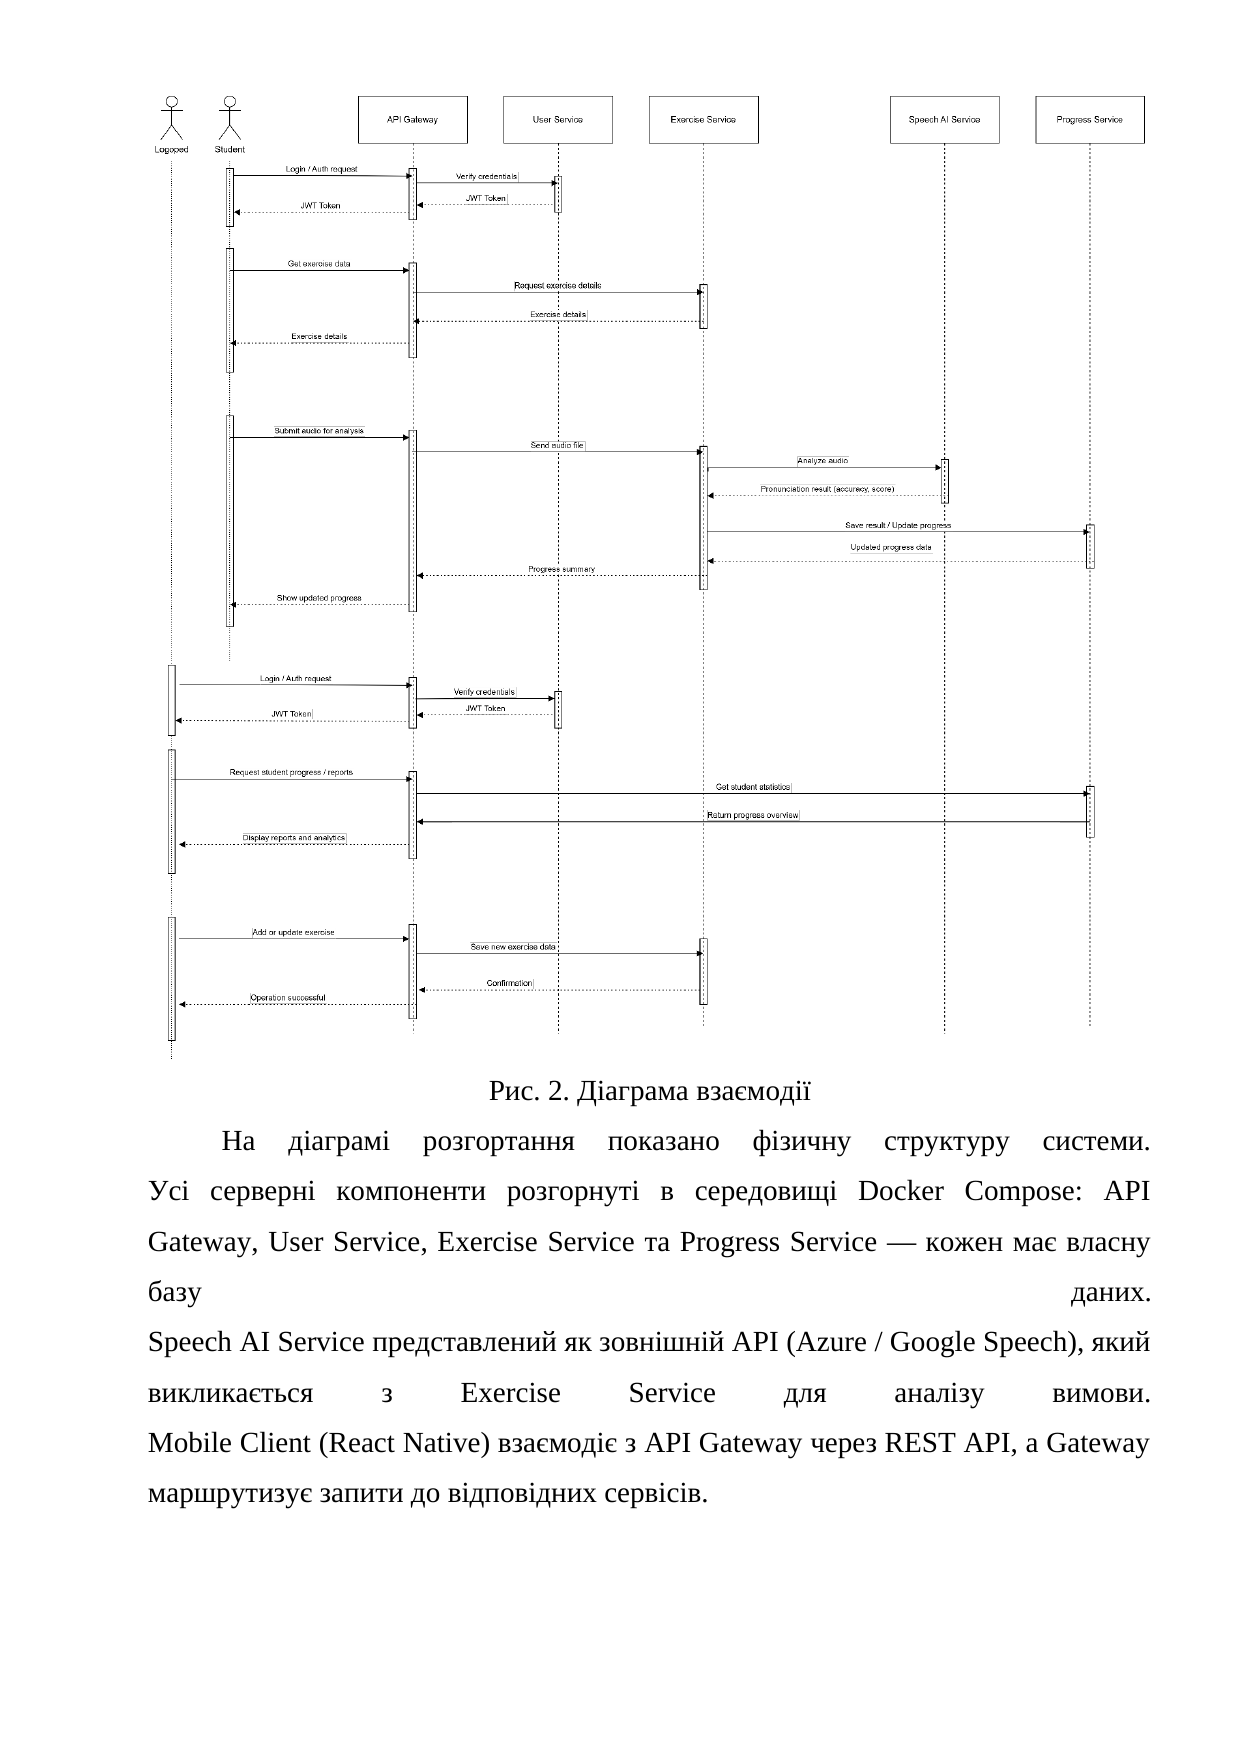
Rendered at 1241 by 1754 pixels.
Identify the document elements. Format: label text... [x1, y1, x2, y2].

text На діаграмі розгортання показано фізичну структуру системи. Усі серверні компоненти розгорнуті в середовищі Docker Compose: API Gateway, User Service, Exercise Service та Progress Service — кожен має власну базу даних. Speech AI Service представлений як зовнішній API (Azure / Google Speech), який викликається з Exercise Service для аналізу вимови. Mobile Client (React Native) взаємодіє з API Gateway через REST API, а Gateway маршрутизує запити до відповідних сервісів. [148, 1123, 1152, 1509]
text Рис. 2. Діаграма взаємодії [148, 1073, 1152, 1106]
picture [147, 88, 1152, 1059]
